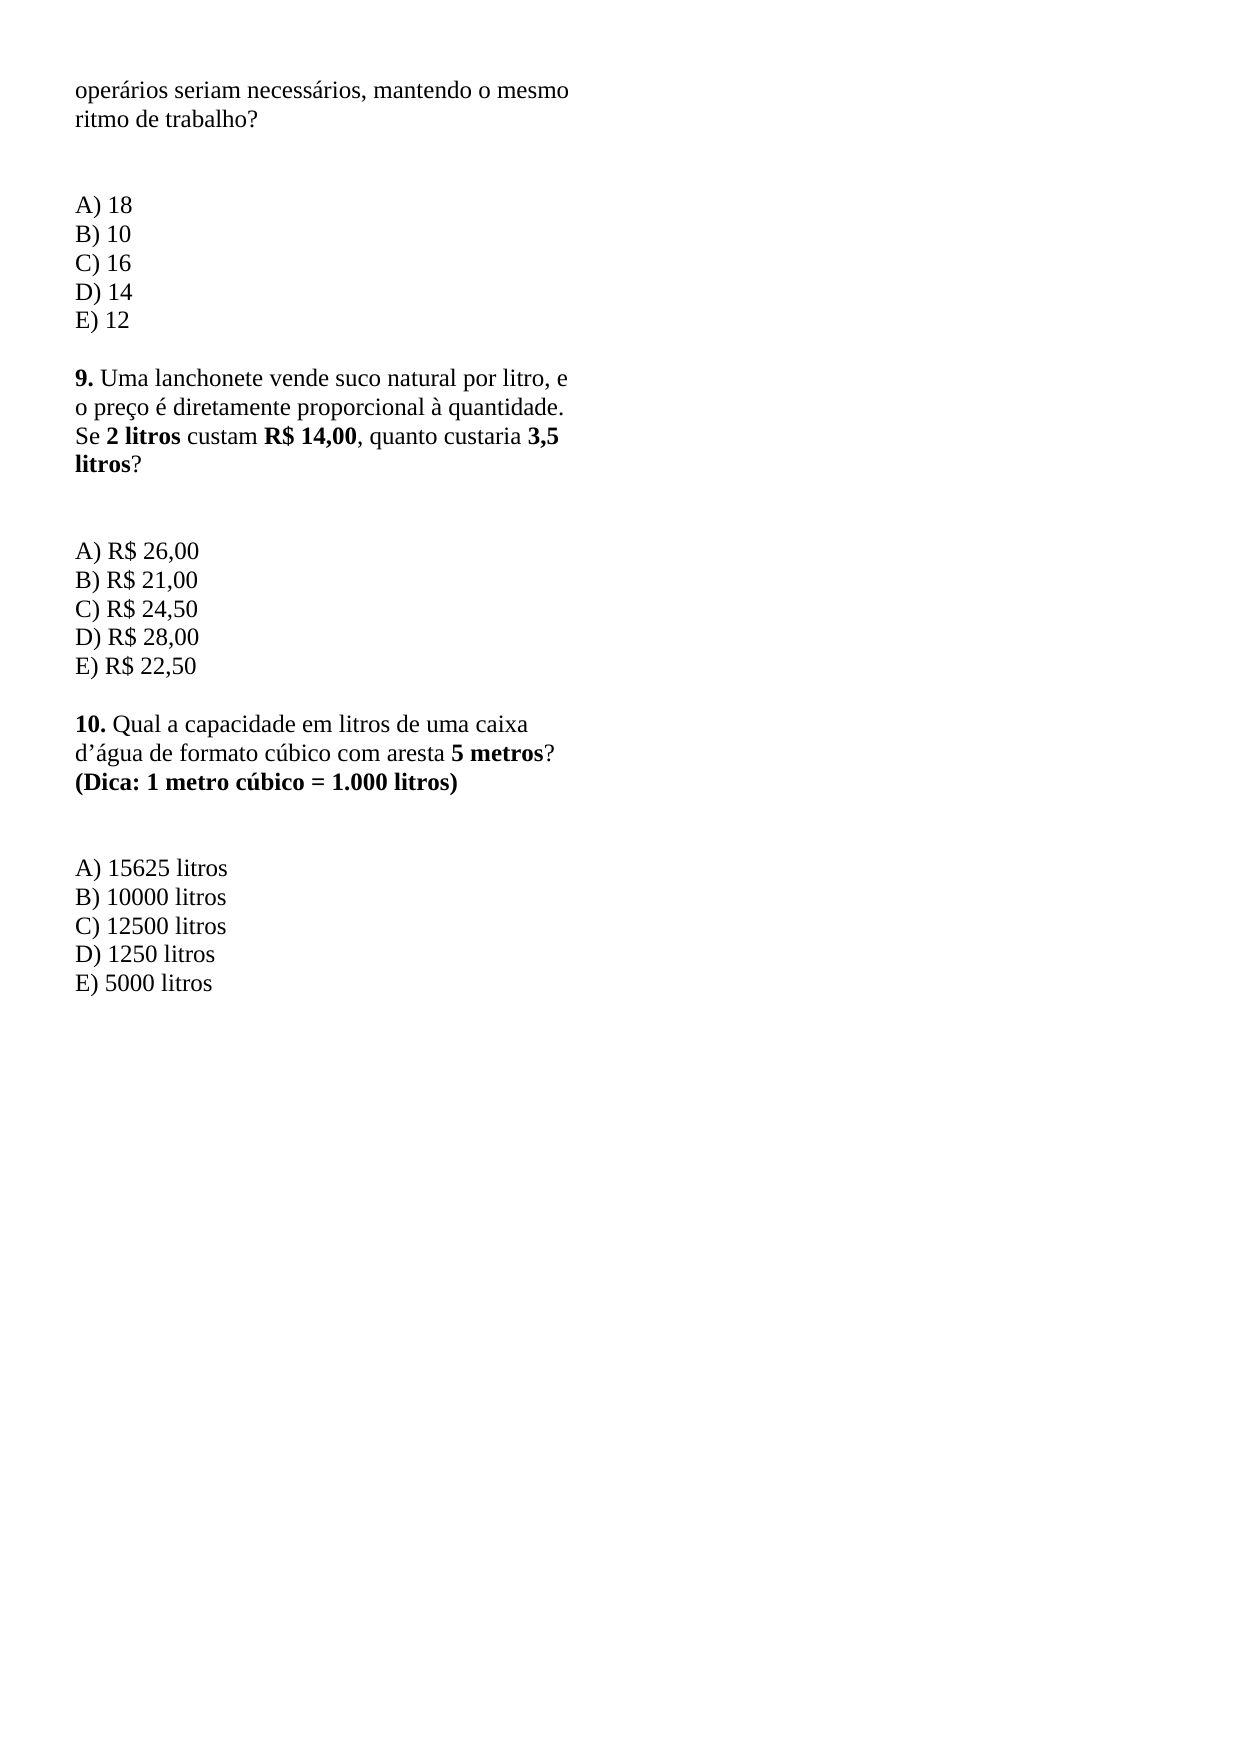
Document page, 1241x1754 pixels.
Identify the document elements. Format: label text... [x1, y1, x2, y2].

text A) R$ 26,00 B) R$ 21,00 C) R$ 24,50 D) R$ 28,00 E) R$ 22,50 [75, 507, 583, 680]
text A) 18 B) 10 C) 16 D) 14 E) 12 [75, 162, 583, 334]
text A) 15625 litros B) 10000 litros C) 12500 litros D) 1250 litros E) 5000 litros [75, 824, 583, 997]
text 10. Qual a capacidade em litros de uma caixa d’água de formato cúbico com aresta 5 metros? (Dica: 1 metro cúbico = 1.000 litros) [75, 709, 583, 795]
text 9. Uma lanchonete vende suco natural por litro, e o preço é diretamente proporcional à quantidade. Se 2 litros custam R$ 14,00, quanto custaria 3,5 litros? [75, 363, 583, 478]
